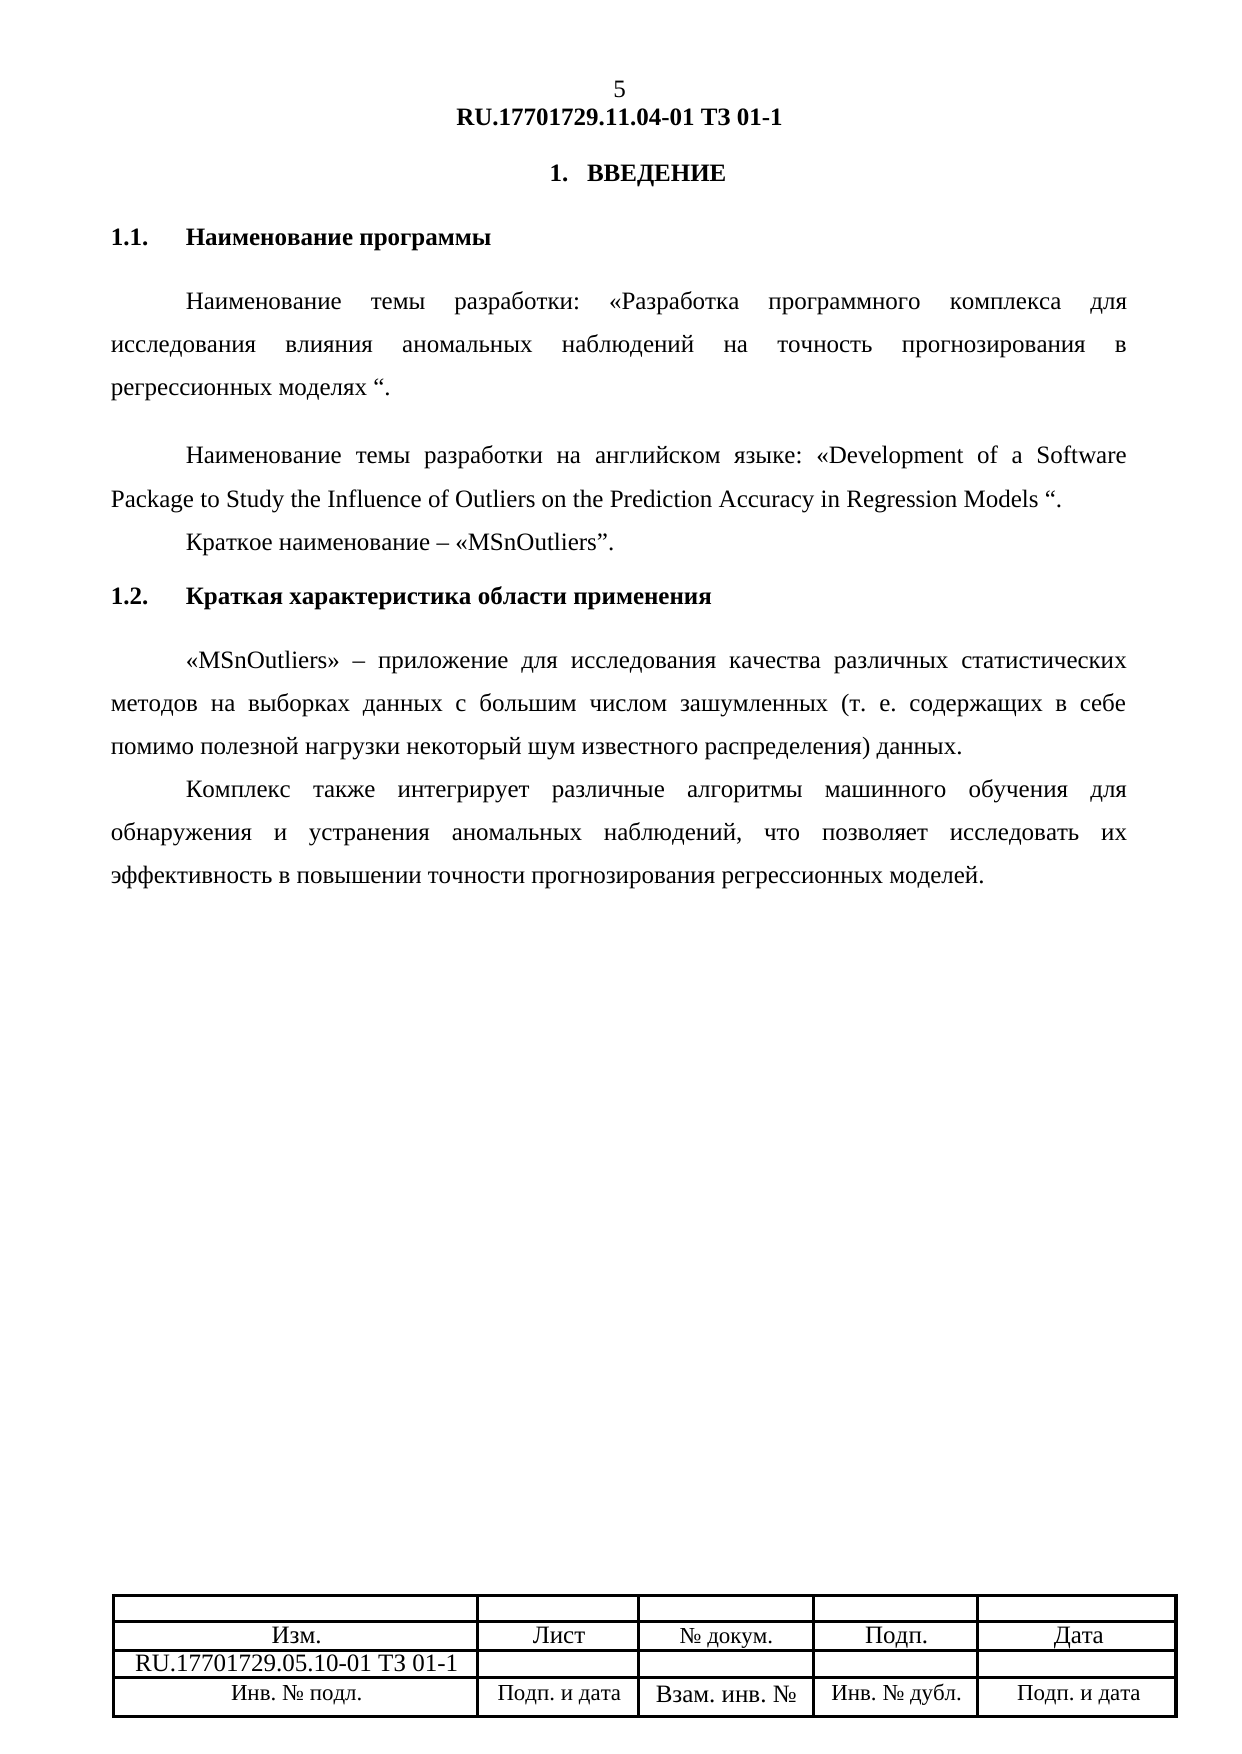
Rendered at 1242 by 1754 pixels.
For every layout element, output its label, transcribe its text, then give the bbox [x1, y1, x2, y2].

text Наименование темы разработки: «Разработка программного комплекса для исследования влияния аномальных наблюдений на точность прогнозирования в регрессионных моделях “. [111, 286, 1128, 401]
text Комплекс также интегрирует различные алгоритмы машинного обучения для обнаружения и устранения аномальных наблюдений, что позволяет исследовать их эффективность в повышении точности прогнозирования регрессионных моделей. [111, 774, 1128, 889]
subtitle Наименование программы [111, 222, 1192, 251]
text Краткое наименование – «MSnOutliers”. [111, 527, 1127, 556]
subtitle 1. ВВЕДЕНИЕ [549, 158, 1192, 187]
subtitle Краткая характеристика области применения [111, 581, 1192, 609]
text «MSnOutliers» – приложение для исследования качества различных статистических методов на выборках данных с большим числом зашумленных (т. е. содержащих в себе помимо полезной нагрузки некоторый шум известного распределения) данных. [111, 645, 1128, 760]
text Наименование темы разработки на английском языке: «Development of a Software Package to Study the Influence of Outliers on the Prediction Accuracy in Regression Models “. [111, 441, 1127, 512]
